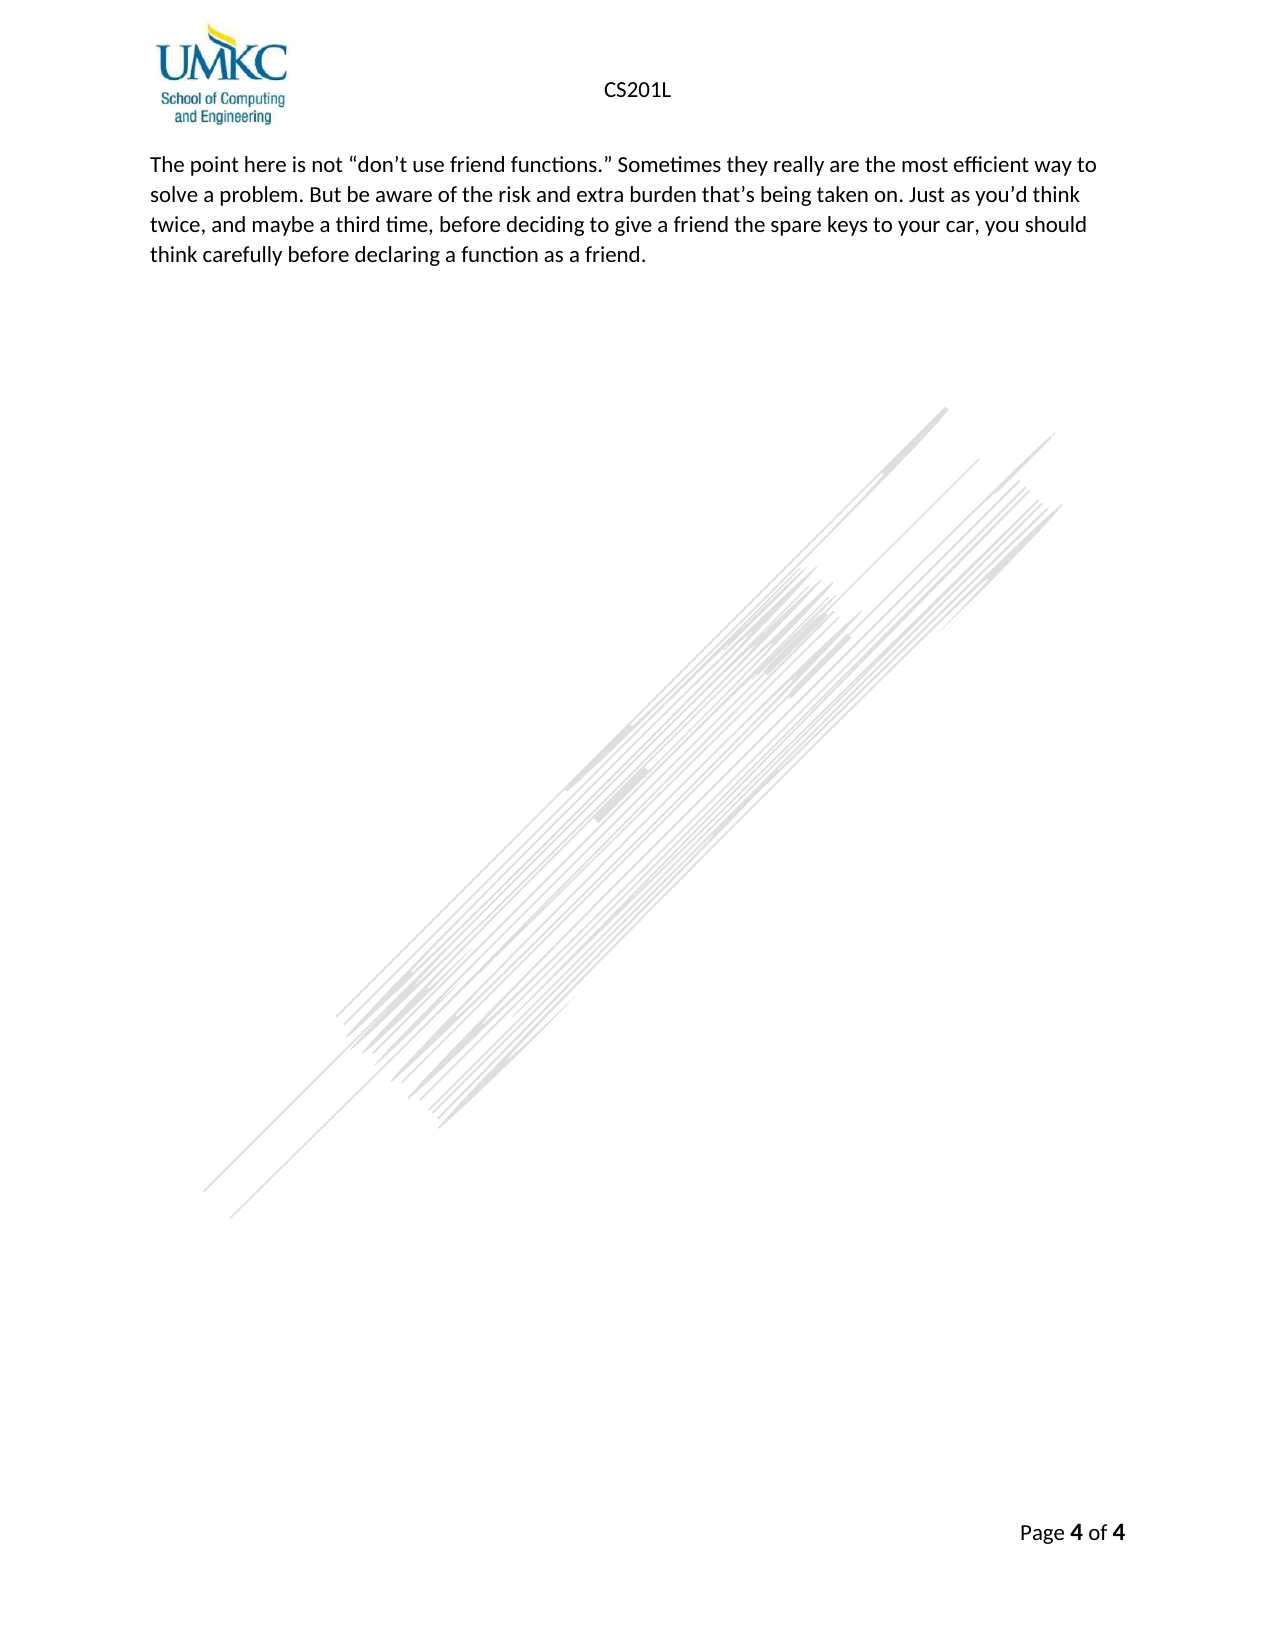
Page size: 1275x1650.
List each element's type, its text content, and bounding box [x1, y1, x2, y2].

picture [150, 17, 291, 130]
list The point here is not “don’t use friend functions.” Sometimes they really are the most efficient way to solve a problem. But be aware of the risk and extra burden that’s being taken on. Just as you’d think twice, and maybe a third time, before deciding to give a friend the spare keys to your car, you should think carefully before declaring a function as a friend. [150, 150, 1125, 269]
